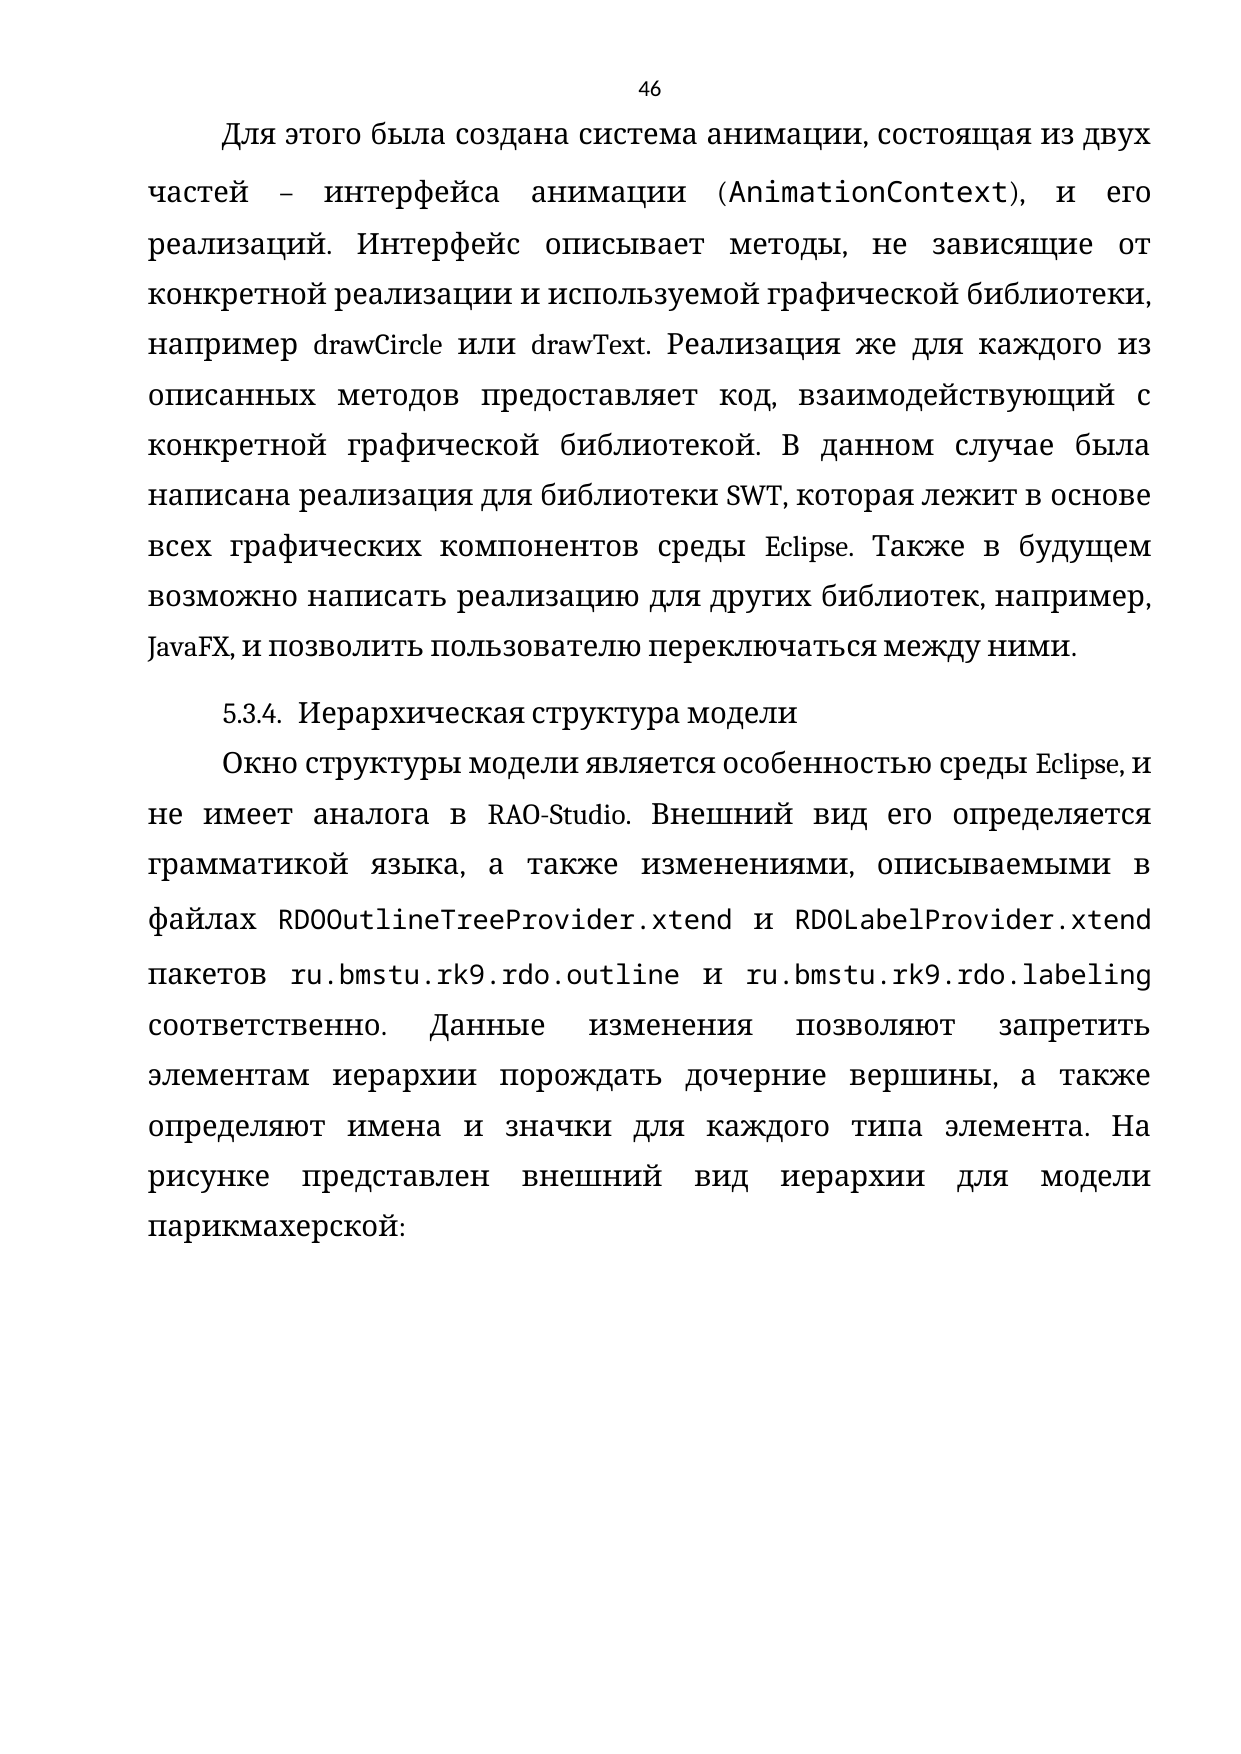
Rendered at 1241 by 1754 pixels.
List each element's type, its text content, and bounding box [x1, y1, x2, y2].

text Окно структуры модели является особенностью среды Eclipse, и не имеет аналога в RAO-Studio. Внешний вид его определяется грамматикой языка, а также изменениями, описываемыми в файлах RDOOutlineTreeProvider.xtend и RDOLabelProvider.xtend пакетов ru.bmstu.rk9.rdo.outline и ru.bmstu.rk9.rdo.labeling соответственно. Данные изменения позволяют запретить элементам иерархии порождать дочерние вершины, а также определяют имена и значки для каждого типа элемента. На рисунке представлен внешний вид иерархии для модели парикмахерской: [148, 748, 1152, 1244]
text Для этого была создана система анимации, состоящая из двух частей – интерфейса анимации (AnimationContext), и его реализаций. Интерфейс описывает методы, не зависящие от конкретной реализации и используемой графической библиотеки, например drawCircle или drawText. Реализация же для каждого из описанных методов предоставляет код, взаимодействующий с конкретной графической библиотекой. В данном случае была написана реализация для библиотеки SWT, которая лежит в основе всех графических компонентов среды Eclipse. Также в будущем возможно написать реализацию для других библиотек, например, JavaFX, и позволить пользователю переключаться между ними. [148, 118, 1152, 664]
subtitle Иерархическая структура модели [223, 697, 1152, 731]
